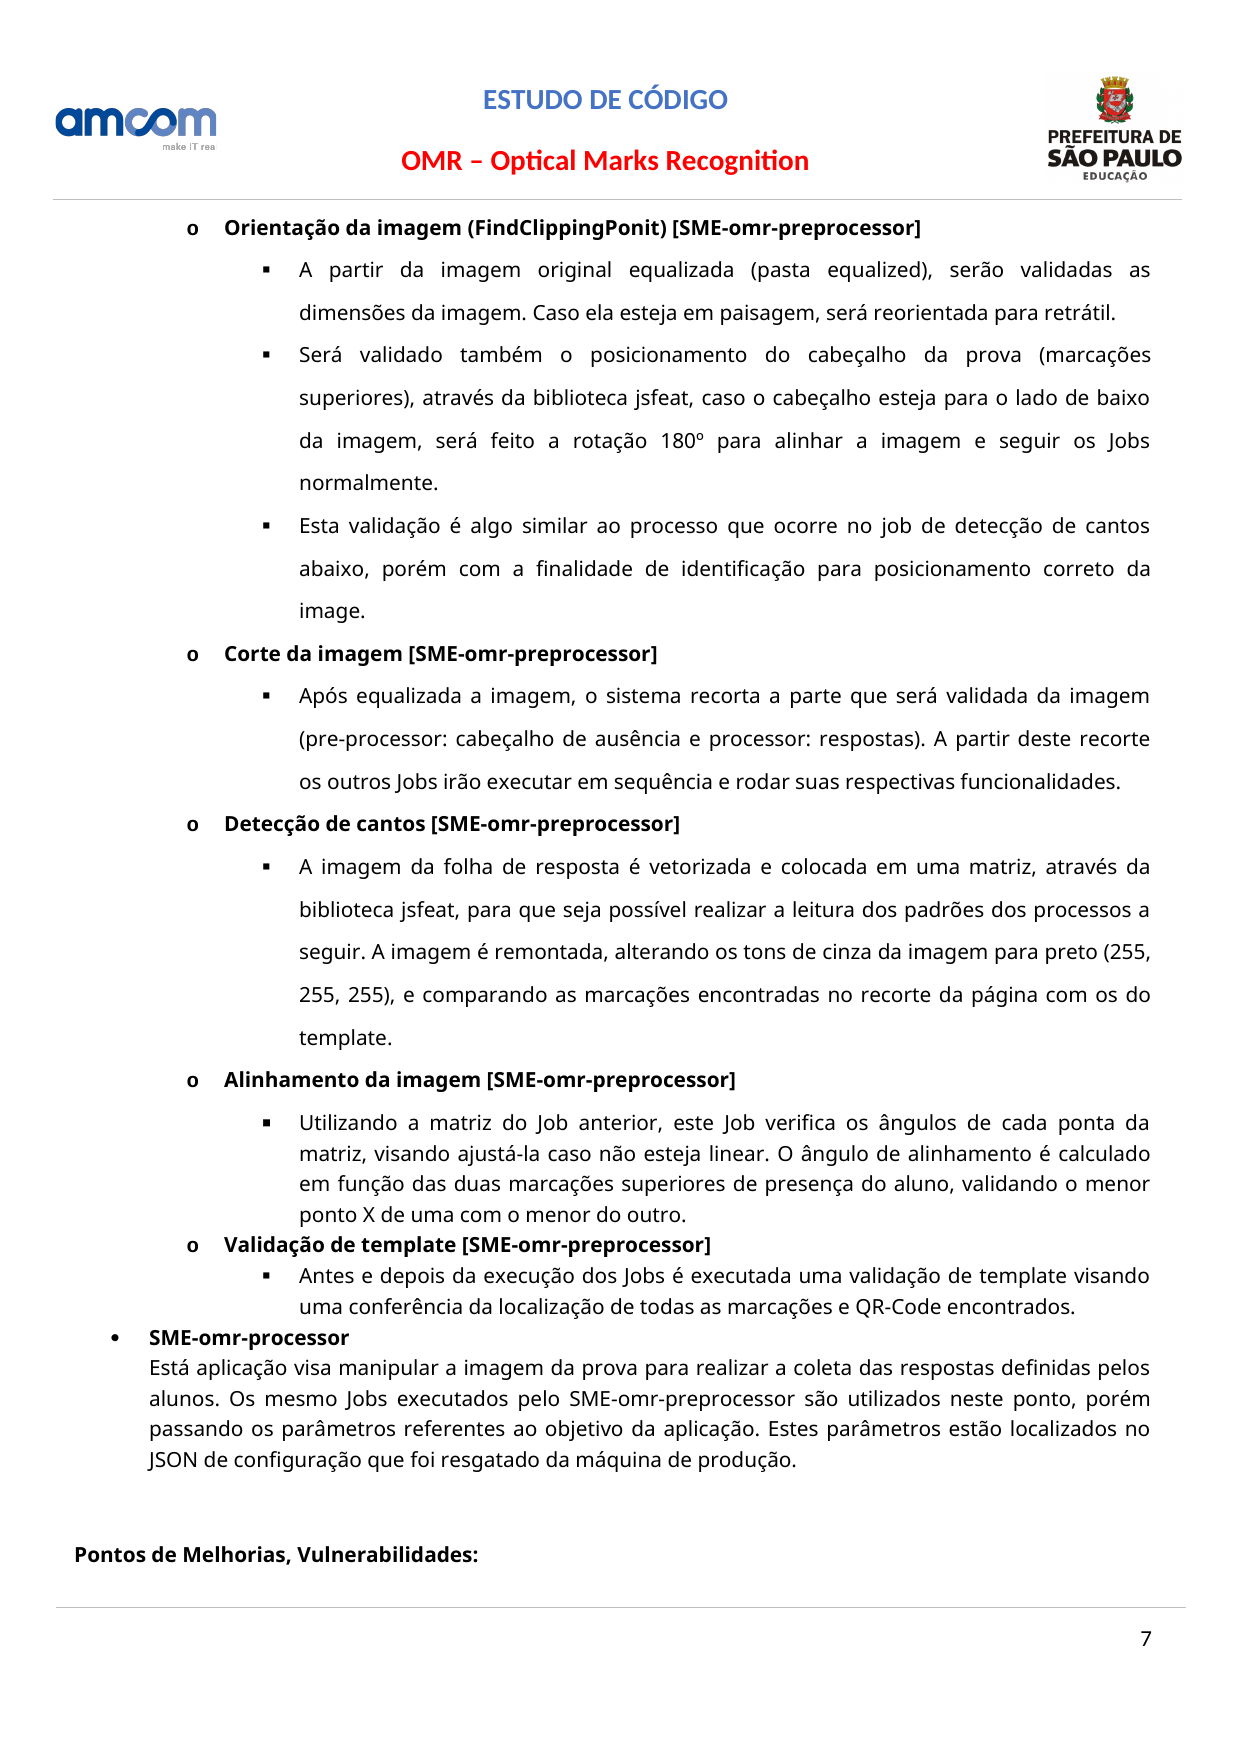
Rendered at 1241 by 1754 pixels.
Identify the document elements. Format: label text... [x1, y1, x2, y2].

list Esta validação é algo similar ao processo que ocorre no job de detecção de cantos abaixo, porém com a finalidade de identificação para posicionamento correto da image. [261, 511, 1152, 625]
list A imagem da folha de resposta é vetorizada e colocada em uma matriz, através da biblioteca jsfeat, para que seja possível realizar a leitura dos padrões dos processos a seguir. A imagem é remontada, alterando os tons de cinza da imagem para preto (255, 255, 255), e comparando as marcações encontradas no recorte da página com os do template. [261, 852, 1152, 1051]
list A partir da imagem original equalizada (pasta equalized), serão validadas as dimensões da imagem. Caso ela esteja em paisagem, será reorientada para retrátil. [261, 255, 1152, 326]
list Utilizando a matriz do Job anterior, este Job verifica os ângulos de cada ponta da matriz, visando ajustá-la caso não esteja linear. O ângulo de alinhamento é calculado em função das duas marcações superiores de presença do aluno, validando o menor ponto X de uma com o menor do outro. [261, 1108, 1152, 1228]
list Validação de template [SME-omr-preprocessor] [186, 1231, 1152, 1259]
list Detecção de cantos [SME-omr-preprocessor] [186, 809, 1152, 838]
list Será validado também o posicionamento do cabeçalho da prova (marcações superiores), através da biblioteca jsfeat, caso o cabeçalho esteja para o lado de baixo da imagem, será feito a rotação 180º para alinhar a imagem e seguir os Jobs normalmente. [261, 341, 1152, 497]
list Antes e depois da execução dos Jobs é executada uma validação de template visando uma conferência da localização de todas as marcações e QR-Code encontrados. [261, 1261, 1152, 1320]
list Após equalizada a imagem, o sistema recorta a parte que será validada da imagem (pre-processor: cabeçalho de ausência e processor: respostas). A partir deste recorte os outros Jobs irão executar em sequência e rodar suas respectivas funcionalidades. [261, 682, 1152, 795]
list Orientação da imagem (FindClippingPonit) [SME-omr-preprocessor] [186, 213, 1152, 241]
list Corte da imagem [SME-omr-preprocessor] [186, 639, 1152, 667]
picture [55, 108, 217, 150]
list SME-omr-processor Está aplicação visa manipular a imagem da prova para realizar a coleta das respostas definidas pelos alunos. Os mesmo Jobs executados pelo SME-omr-preprocessor são utilizados neste ponto, porém passando os parâmetros referentes ao objetivo da aplicação. Estes parâmetros estão localizados no JSON de configuração que foi resgatado da máquina de produção. [111, 1323, 1152, 1473]
list Alinhamento da imagem [SME-omr-preprocessor] [186, 1065, 1152, 1094]
text Pontos de Melhorias, Vulnerabilidades: [74, 1540, 1152, 1568]
picture [1045, 73, 1185, 185]
